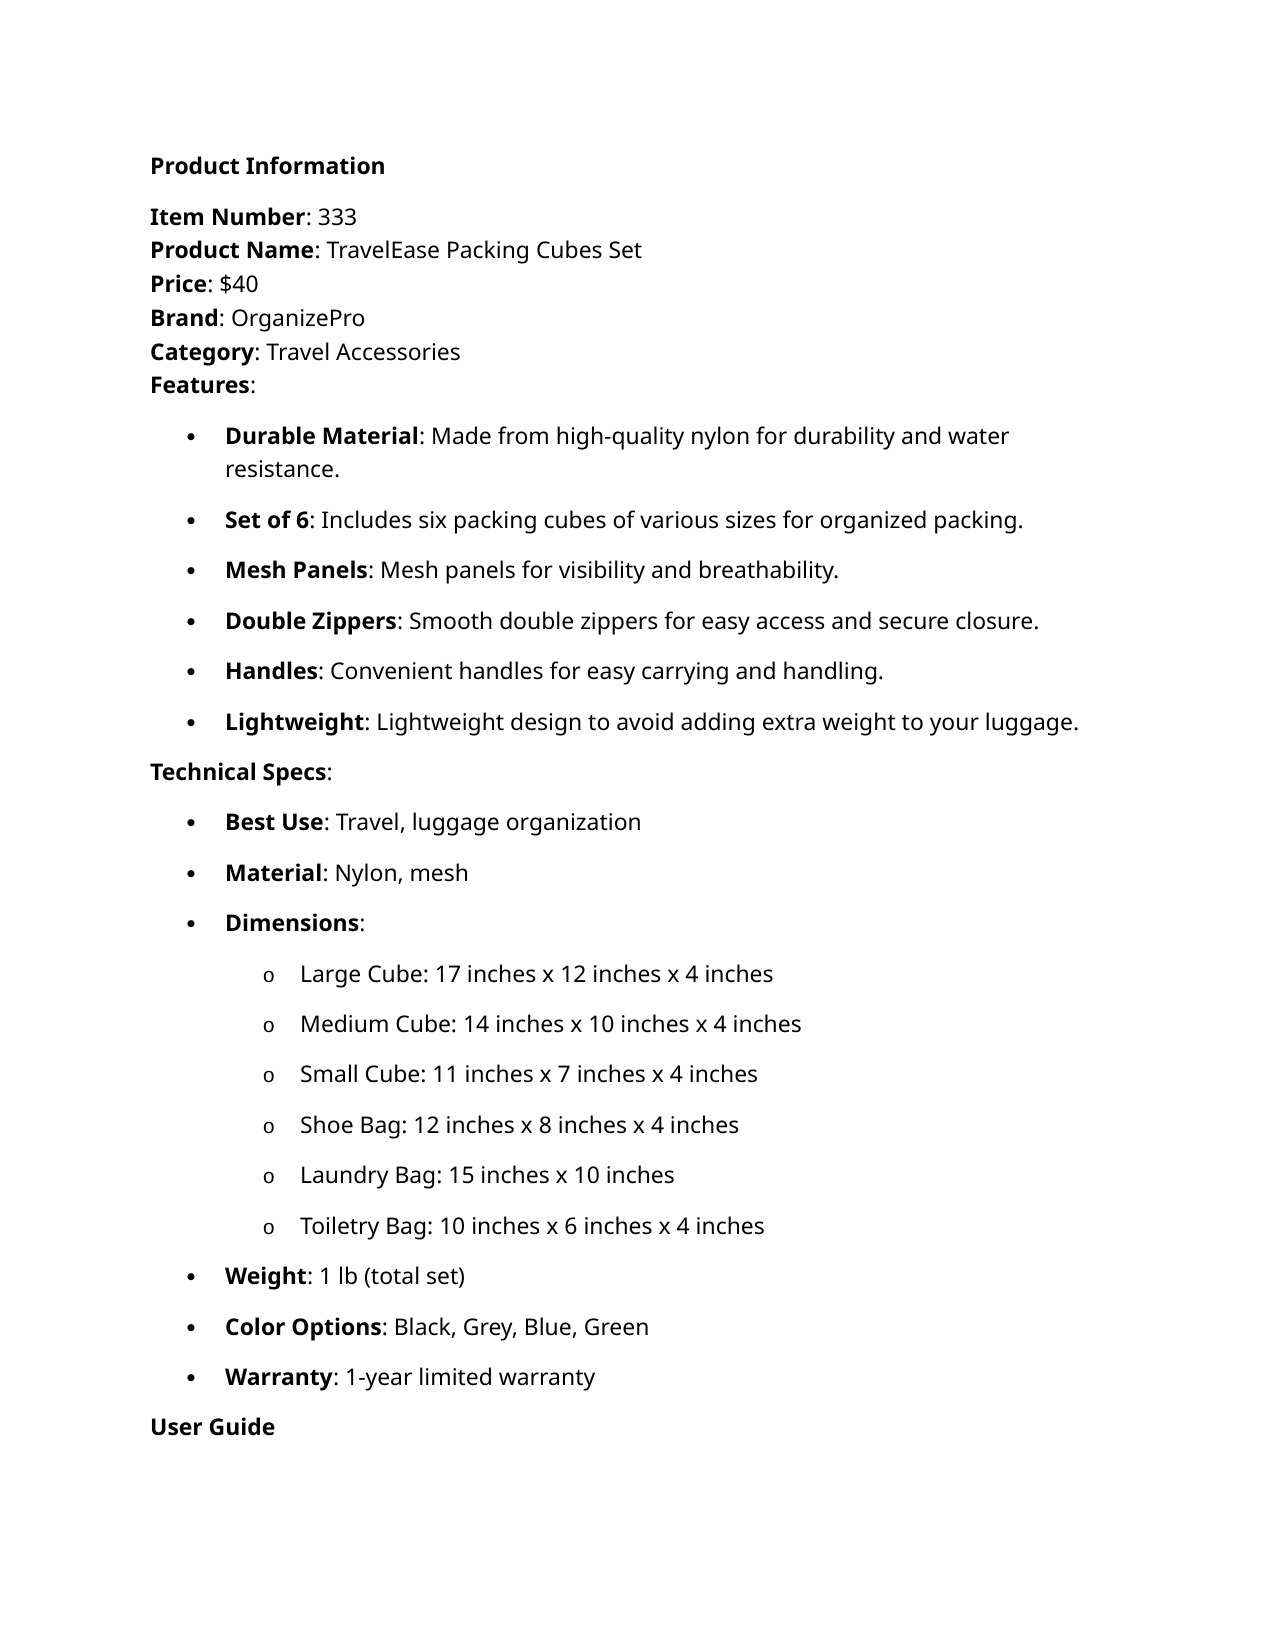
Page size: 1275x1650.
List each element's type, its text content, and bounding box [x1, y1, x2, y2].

list Color Options: Black, Grey, Blue, Green [187, 1310, 1125, 1342]
list Shoe Bag: 12 inches x 8 inches x 4 inches [262, 1109, 1125, 1140]
list Large Cube: 17 inches x 12 inches x 4 inches [262, 957, 1125, 989]
list Mesh Panels: Mesh panels for visibility and breathability. [187, 554, 1125, 585]
list Medium Cube: 14 inches x 10 inches x 4 inches [262, 1008, 1125, 1039]
list Dimensions: [187, 907, 1125, 938]
text Item Number: 333 Product Name: TravelEase Packing Cubes Set Price: $40 Brand: OrganizePro Category: Travel Accessories Features: [150, 200, 1125, 400]
list Best Use: Travel, luggage organization [187, 806, 1125, 837]
list Durable Material: Made from high-quality nylon for durability and water resistance. [187, 419, 1125, 484]
list Small Cube: 11 inches x 7 inches x 4 inches [262, 1058, 1125, 1089]
list Double Zippers: Smooth double zippers for easy access and secure closure. [187, 604, 1125, 636]
text Technical Specs: [150, 756, 1125, 787]
list Weight: 1 lb (total set) [187, 1260, 1125, 1291]
text User Guide [150, 1411, 1125, 1442]
list Set of 6: Includes six packing cubes of various sizes for organized packing. [187, 504, 1125, 535]
text Product Information [150, 150, 1125, 181]
list Lightweight: Lightweight design to avoid adding extra weight to your luggage. [187, 705, 1125, 737]
list Handles: Convenient handles for easy carrying and handling. [187, 655, 1125, 686]
list Laundry Bag: 15 inches x 10 inches [262, 1159, 1125, 1190]
list Material: Nylon, mesh [187, 857, 1125, 888]
list Warranty: 1-year limited warranty [187, 1361, 1125, 1392]
list Toiletry Bag: 10 inches x 6 inches x 4 inches [262, 1209, 1125, 1241]
